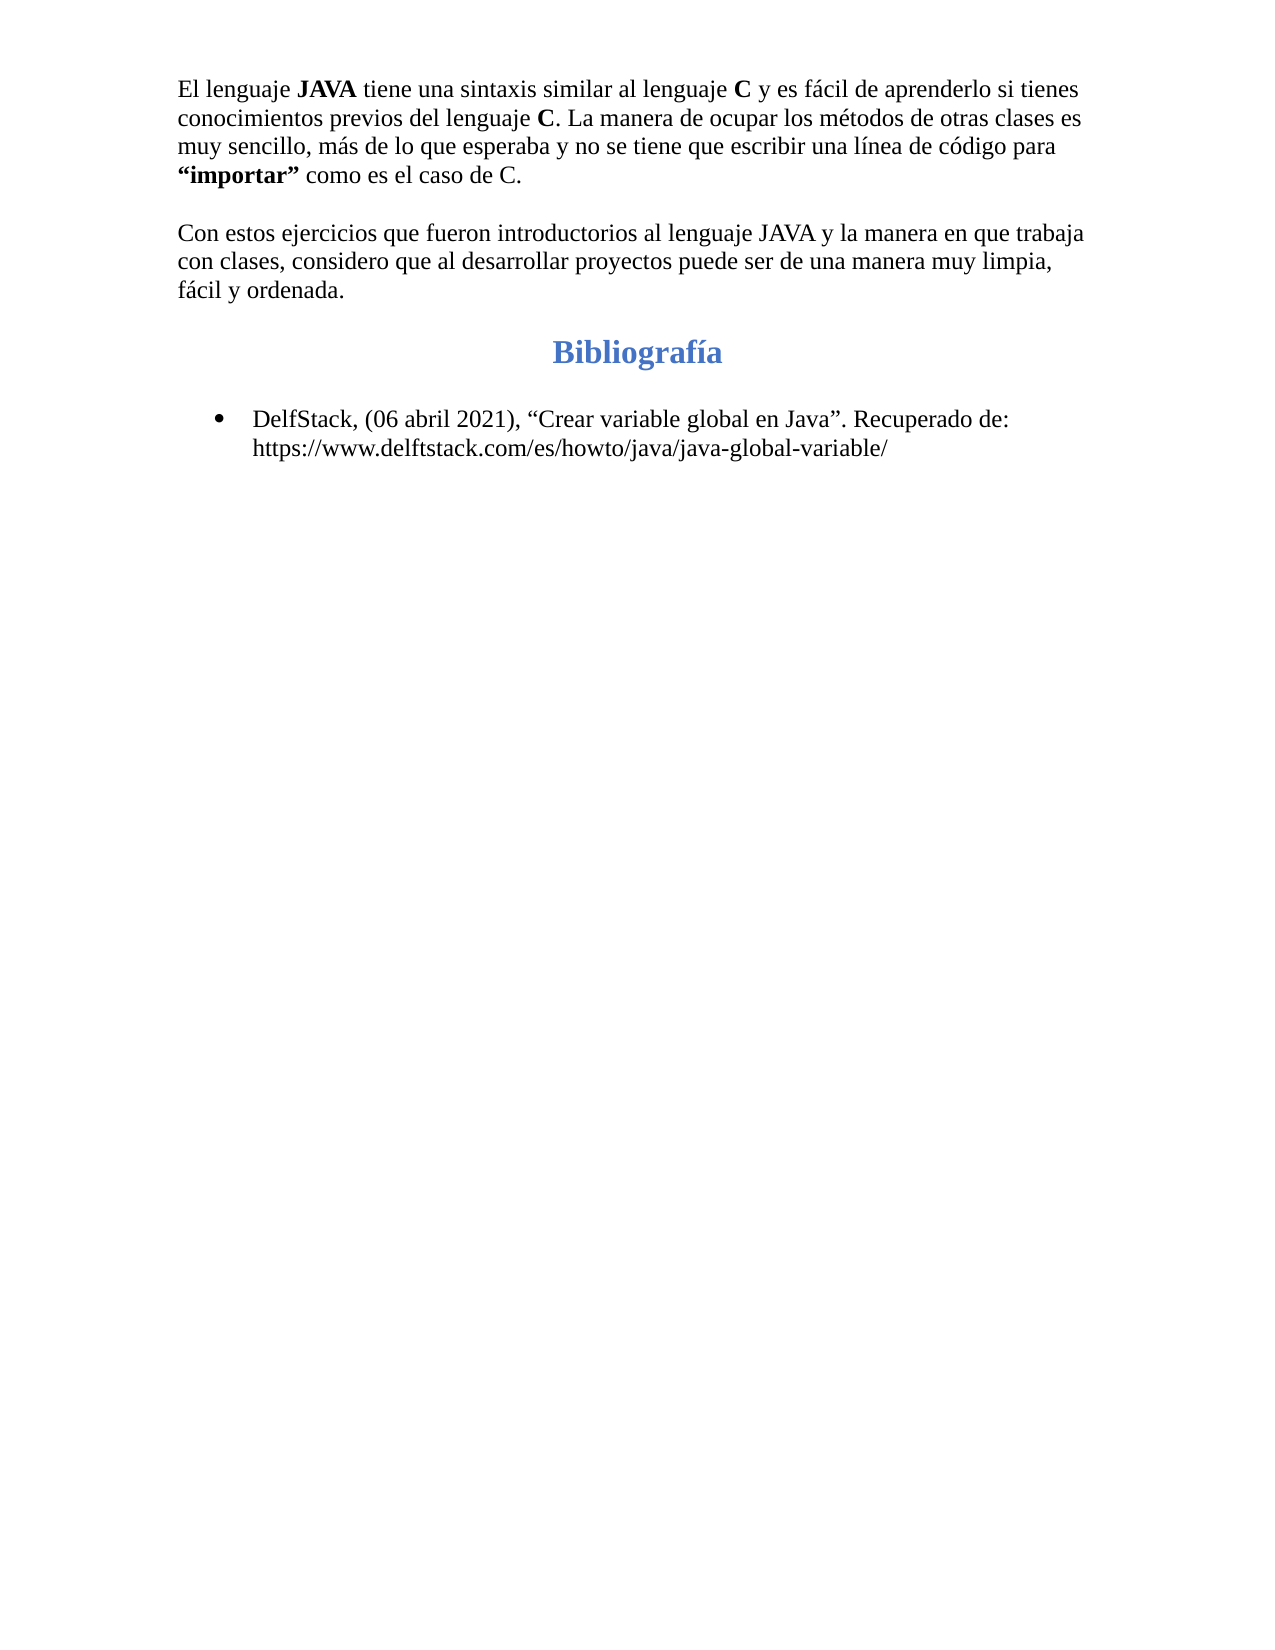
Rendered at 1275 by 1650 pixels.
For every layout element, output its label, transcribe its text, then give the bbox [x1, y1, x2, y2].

text El lenguaje JAVA tiene una sintaxis similar al lenguaje C y es fácil de aprenderlo si tienes conocimientos previos del lenguaje C. La manera de ocupar los métodos de otras clases es muy sencillo, más de lo que esperaba y no se tiene que escribir una línea de código para “importar” como es el caso de C. [177, 74, 1098, 189]
text Bibliografía [177, 333, 1098, 371]
text Con estos ejercicios que fueron introductorios al lenguaje JAVA y la manera en que trabaja con clases, considero que al desarrollar proyectos puede ser de una manera muy limpia, fácil y ordenada. [177, 218, 1098, 304]
list DelfStack, (06 abril 2021), “Crear variable global en Java”. Recuperado de: https://www.delftstack.com/es/howto/java/java-global-variable/ [215, 404, 1098, 462]
